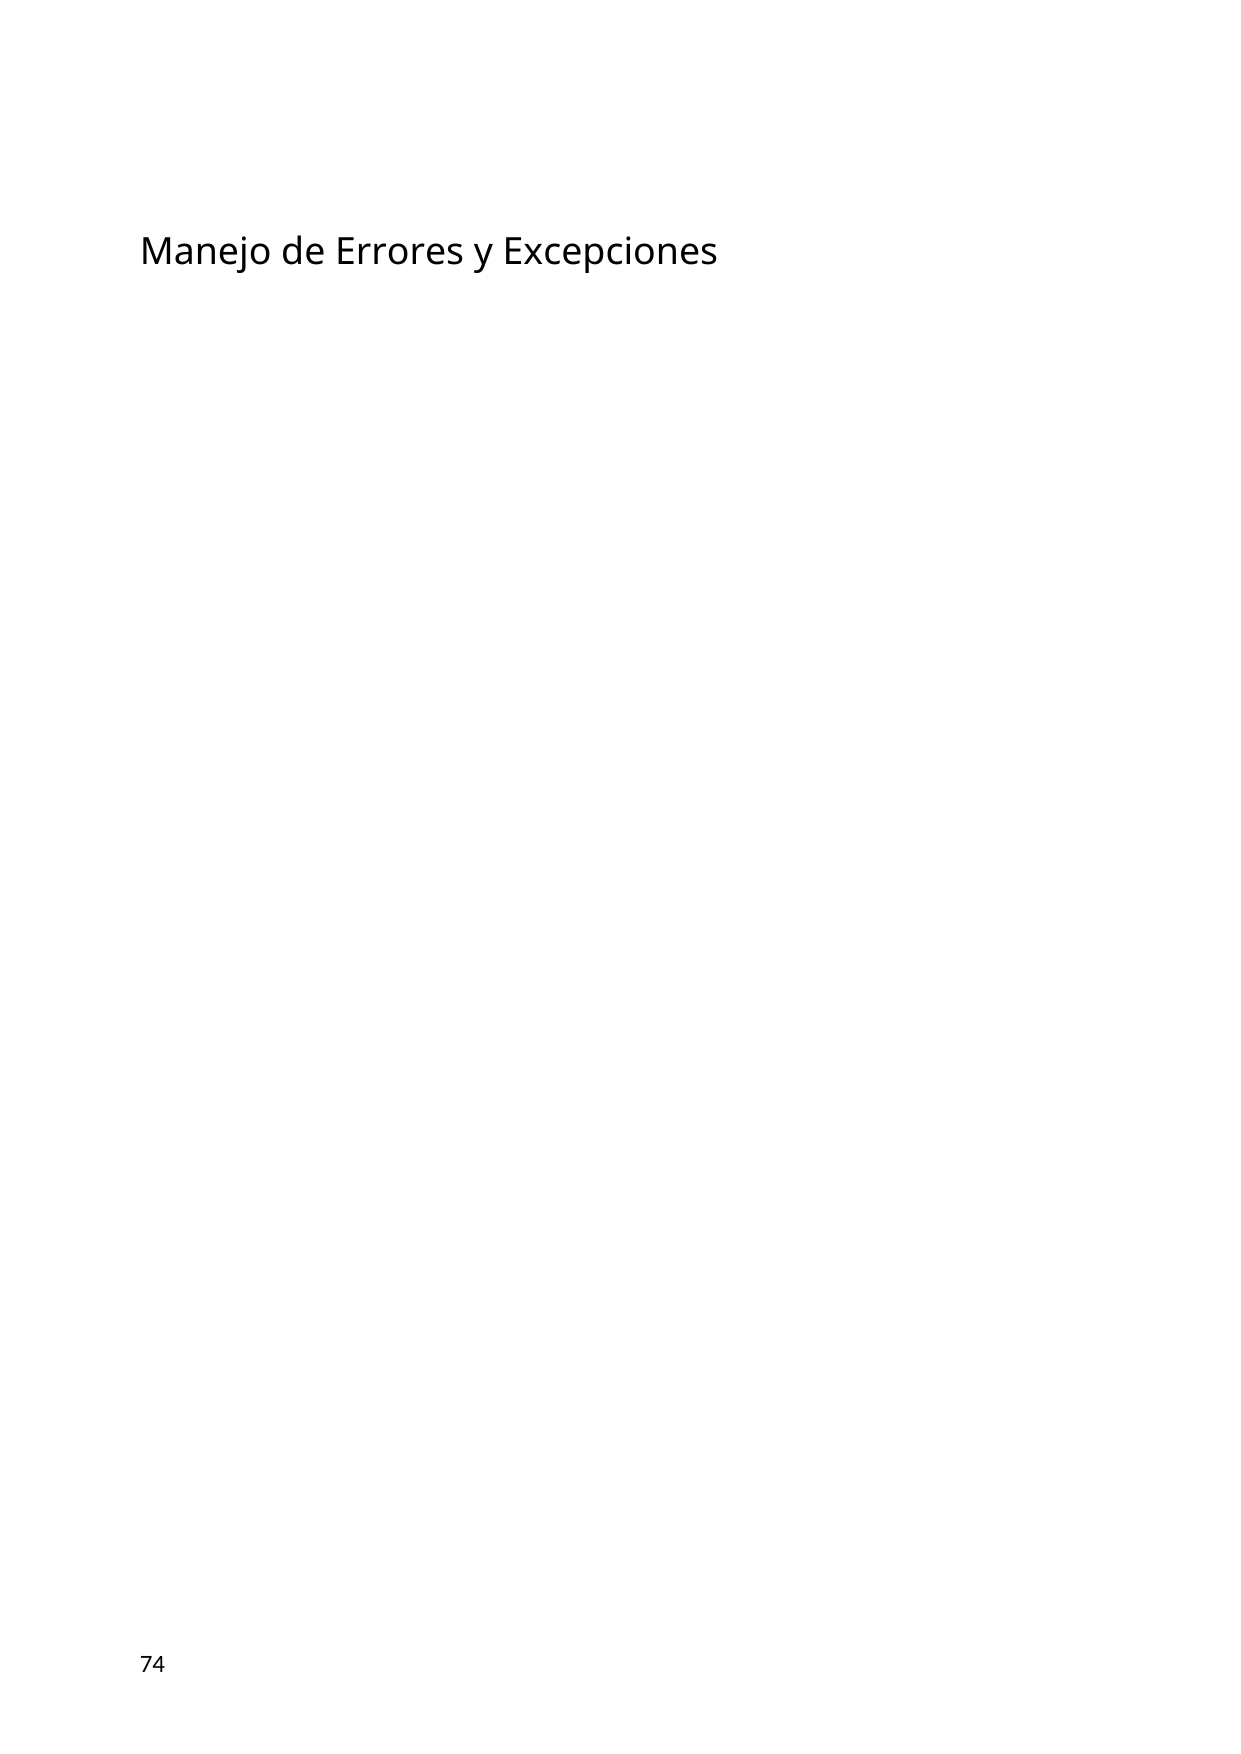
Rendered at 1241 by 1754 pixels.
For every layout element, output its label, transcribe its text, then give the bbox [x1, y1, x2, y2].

subtitle Manejo de Errores y Excepciones [139, 225, 1101, 276]
